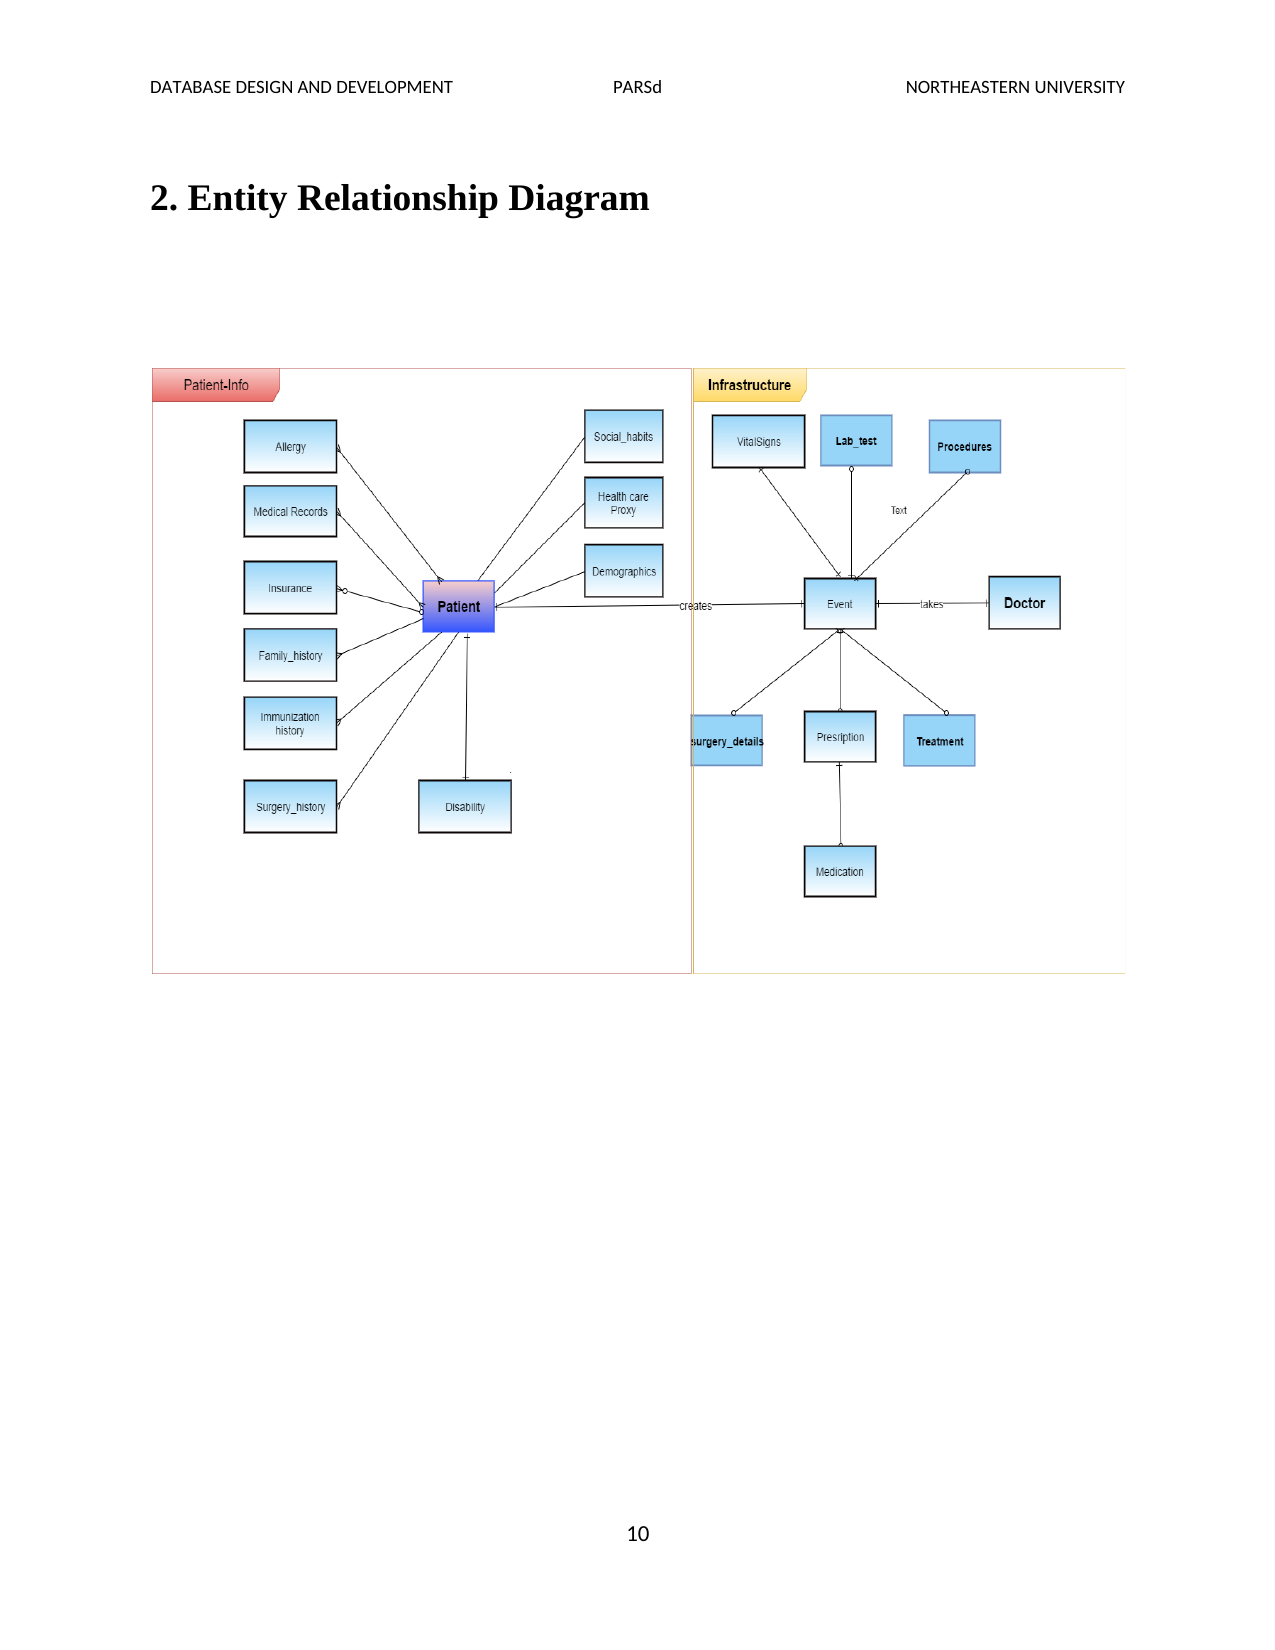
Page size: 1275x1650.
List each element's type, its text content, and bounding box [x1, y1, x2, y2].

subtitle 2. Entity Relationship Diagram [150, 175, 1125, 218]
